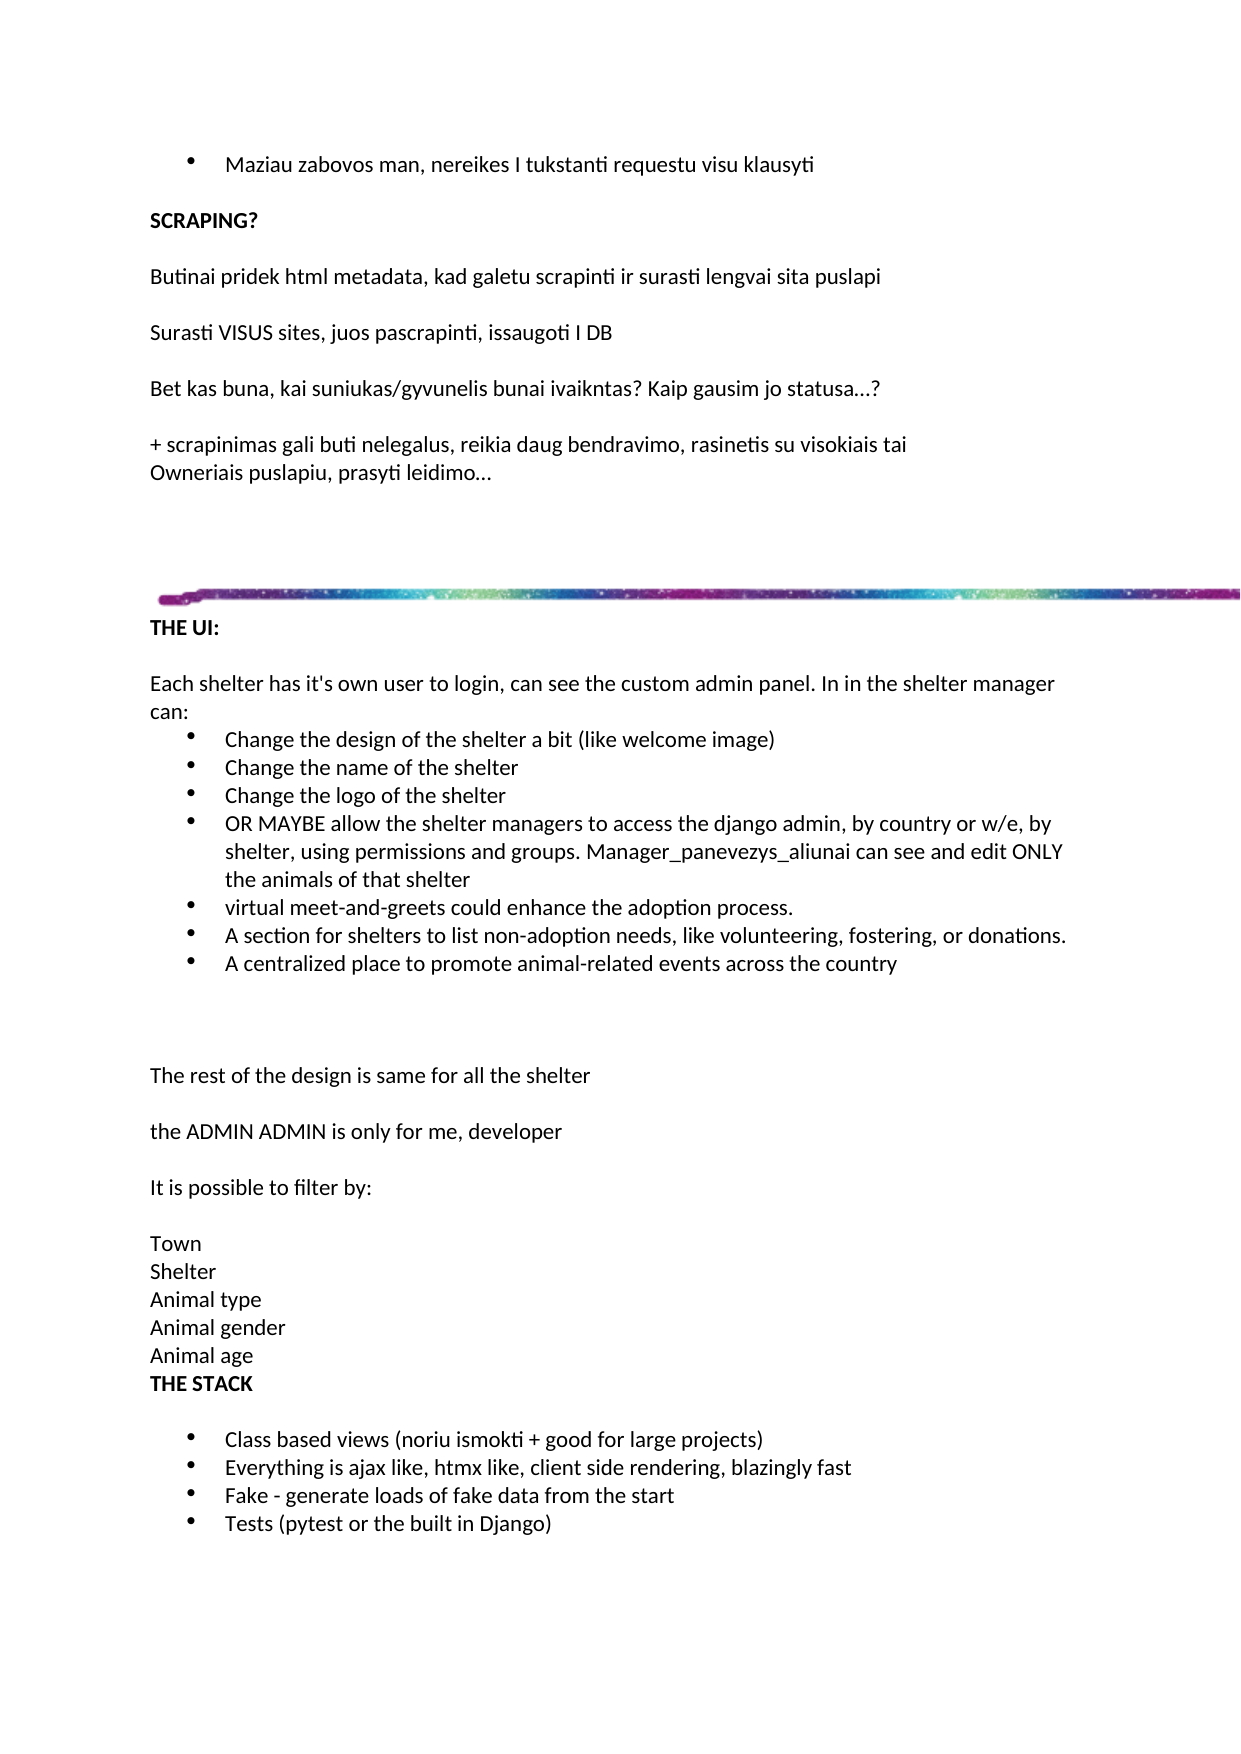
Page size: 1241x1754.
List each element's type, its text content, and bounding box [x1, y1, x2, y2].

list Tests (pytest or the built in Django) [187, 1509, 1090, 1538]
text THE UI: [150, 613, 1090, 641]
text The rest of the design is same for all the shelter [150, 1061, 1090, 1089]
text Each shelter has it's own user to login, can see the custom admin panel. In in the shelter manager can: [150, 669, 1090, 725]
list Maziau zabovos man, nereikes I tukstanti requestu visu klausyti [187, 150, 1090, 178]
text Animal age [150, 1341, 1090, 1369]
text Town [150, 1229, 1090, 1257]
text Animal type [150, 1285, 1090, 1313]
text Animal gender [150, 1313, 1090, 1341]
text Bet kas buna, kai suniukas/gyvunelis bunai ivaikntas? Kaip gausim jo statusa…? [150, 374, 1090, 402]
list A section for shelters to list non-adoption needs, like volunteering, fostering, or donations. [187, 921, 1090, 949]
text Surasti VISUS sites, juos pascrapinti, issaugoti I DB [150, 318, 1090, 346]
list Everything is ajax like, htmx like, client side rendering, blazingly fast [187, 1453, 1090, 1482]
list Class based views (noriu ismokti + good for large projects) [187, 1426, 1090, 1453]
text + scrapinimas gali buti nelegalus, reikia daug bendravimo, rasinetis su visokiais tai [150, 430, 1090, 458]
list virtual meet-and-greets could enhance the adoption process. [187, 893, 1090, 921]
text Shelter [150, 1257, 1090, 1285]
list A centralized place to promote animal-related events across the country [187, 949, 1090, 977]
picture [150, 570, 1241, 613]
text SCRAPING? [150, 206, 1090, 234]
text the ADMIN ADMIN is only for me, developer [150, 1117, 1090, 1145]
list Change the logo of the shelter [187, 781, 1090, 809]
text It is possible to filter by: [150, 1173, 1090, 1201]
text THE STACK [150, 1369, 1090, 1397]
list Change the name of the shelter [187, 753, 1090, 781]
list OR MAYBE allow the shelter managers to access the django admin, by country or w/e, by shelter, using permissions and groups. Manager_panevezys_aliunai can see and edit ONLY the animals of that shelter [187, 809, 1090, 893]
list Change the design of the shelter a bit (like welcome image) [187, 725, 1090, 753]
text Butinai pridek html metadata, kad galetu scrapinti ir surasti lengvai sita puslapi [150, 262, 1090, 290]
text Owneriais puslapiu, prasyti leidimo… [150, 458, 1090, 486]
list Fake - generate loads of fake data from the start [187, 1482, 1090, 1509]
